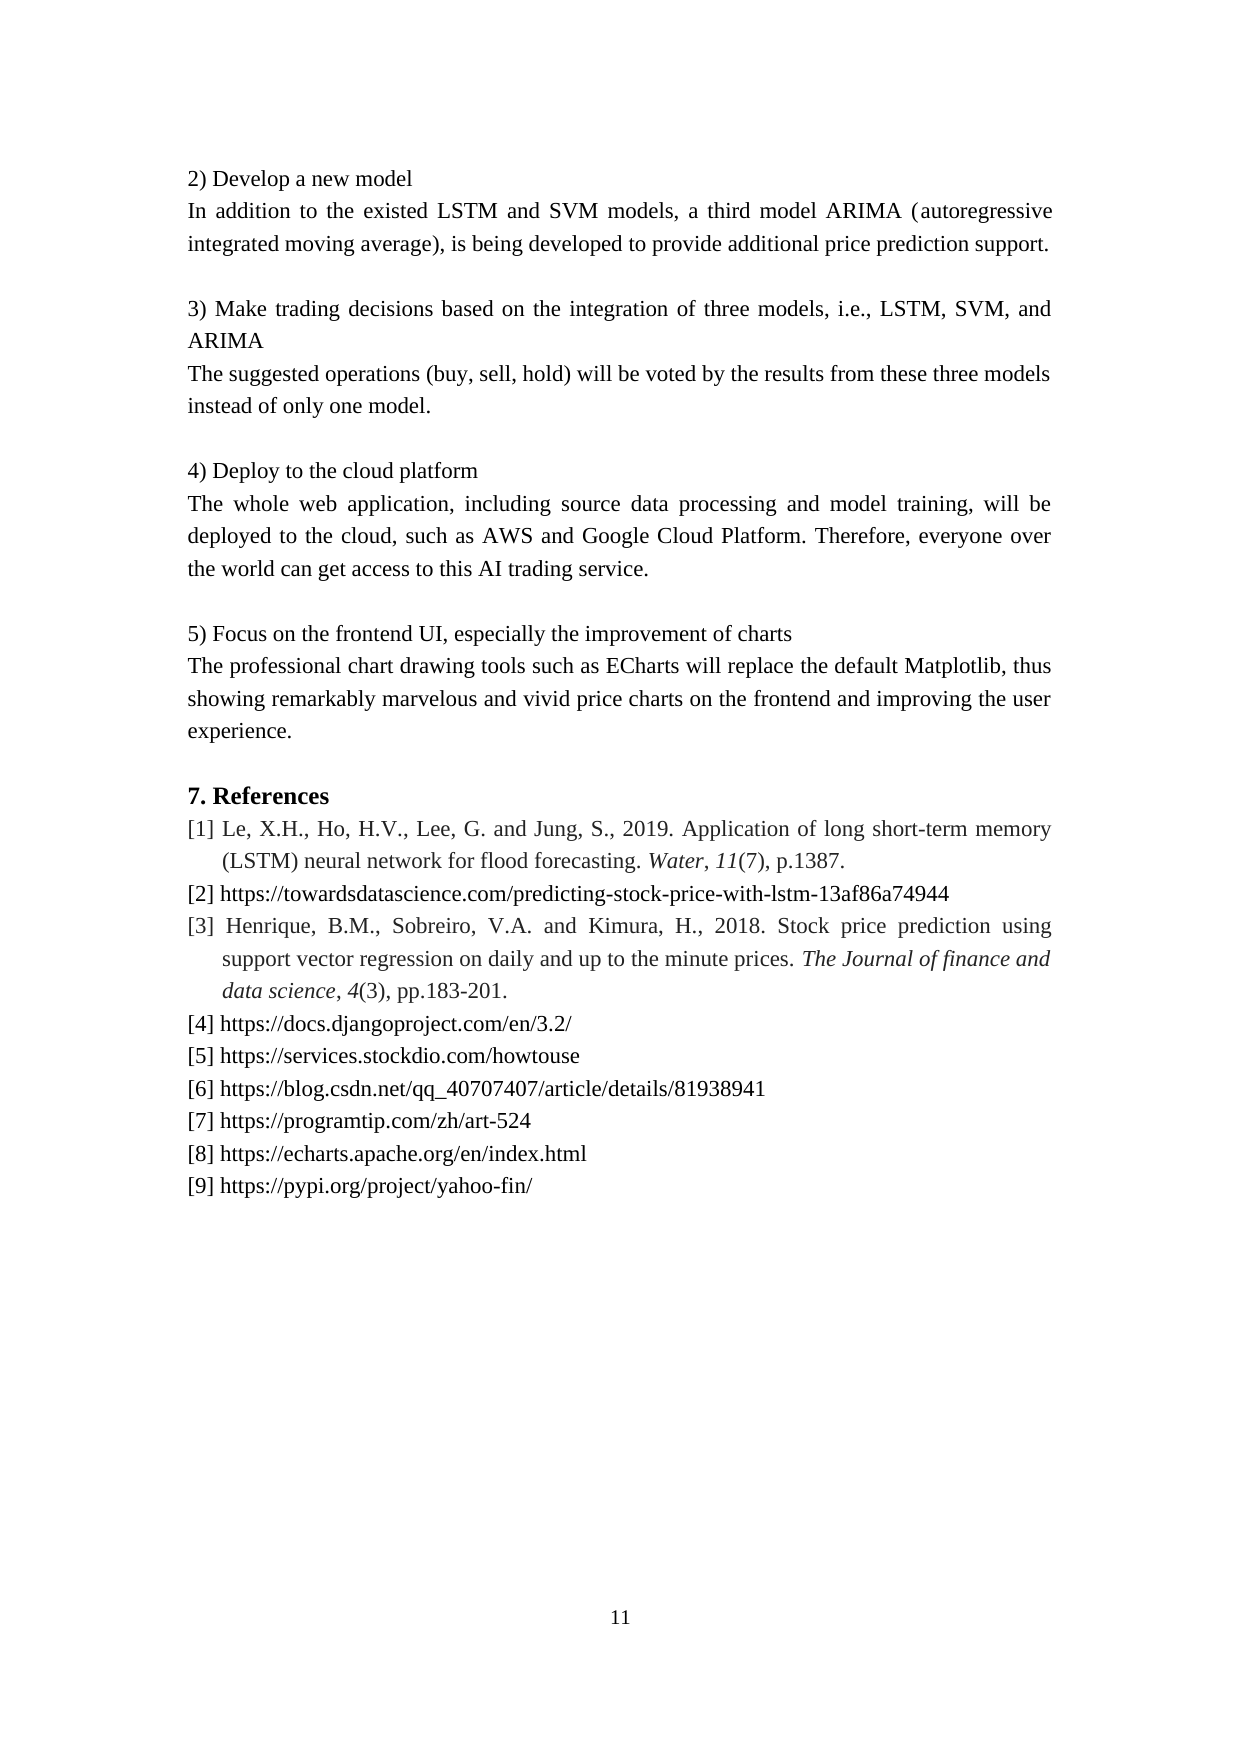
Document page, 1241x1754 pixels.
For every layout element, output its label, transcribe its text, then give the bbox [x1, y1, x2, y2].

text In addition to the existed LSTM and SVM models, a third model ARIMA (autoregressive integrated moving average), is being developed to provide additional price prediction support. [187, 194, 1053, 259]
text The professional chart drawing tools such as ECharts will replace the default Matplotlib, thus showing remarkably marvelous and vivid price charts on the frontend and improving the user experience. [187, 649, 1053, 747]
text [5] https://services.stockdio.com/howtouse [187, 1039, 1053, 1072]
text 2) Develop a new model [187, 162, 1053, 194]
text [3] Henrique, B.M., Sobreiro, V.A. and Kimura, H., 2018. Stock price prediction using support vector regression on daily and up to the minute prices. The Journal of finance and data science, 4(3), pp.183-201. [187, 909, 1053, 1007]
text 3) Make trading decisions based on the integration of three models, i.e., LSTM, SVM, and ARIMA [187, 292, 1053, 357]
text 7. References [187, 779, 1053, 812]
text [6] https://blog.csdn.net/qq_40707407/article/details/81938941 [187, 1072, 1053, 1104]
text [7] https://programtip.com/zh/art-524 [187, 1104, 1053, 1137]
text The whole web application, including source data processing and model training, will be deployed to the cloud, such as AWS and Google Cloud Platform. Therefore, everyone over the world can get access to this AI trading service. [187, 487, 1053, 584]
text The suggested operations (buy, sell, hold) will be voted by the results from these three models instead of only one model. [187, 357, 1053, 422]
text 4) Deploy to the cloud platform [187, 454, 1053, 487]
text [9] https://pypi.org/project/yahoo-fin/ [187, 1169, 1053, 1202]
text 5) Focus on the frontend UI, especially the improvement of charts [187, 617, 1053, 649]
text [1] Le, X.H., Ho, H.V., Lee, G. and Jung, S., 2019. Application of long short-term memory (LSTM) neural network for flood forecasting. Water, 11(7), p.1387. [187, 812, 1053, 877]
text [2] https://towardsdatascience.com/predicting-stock-price-with-lstm-13af86a74944 [187, 877, 1053, 909]
text [4] https://docs.djangoproject.com/en/3.2/ [187, 1007, 1053, 1039]
text [8] https://echarts.apache.org/en/index.html [187, 1137, 1053, 1169]
